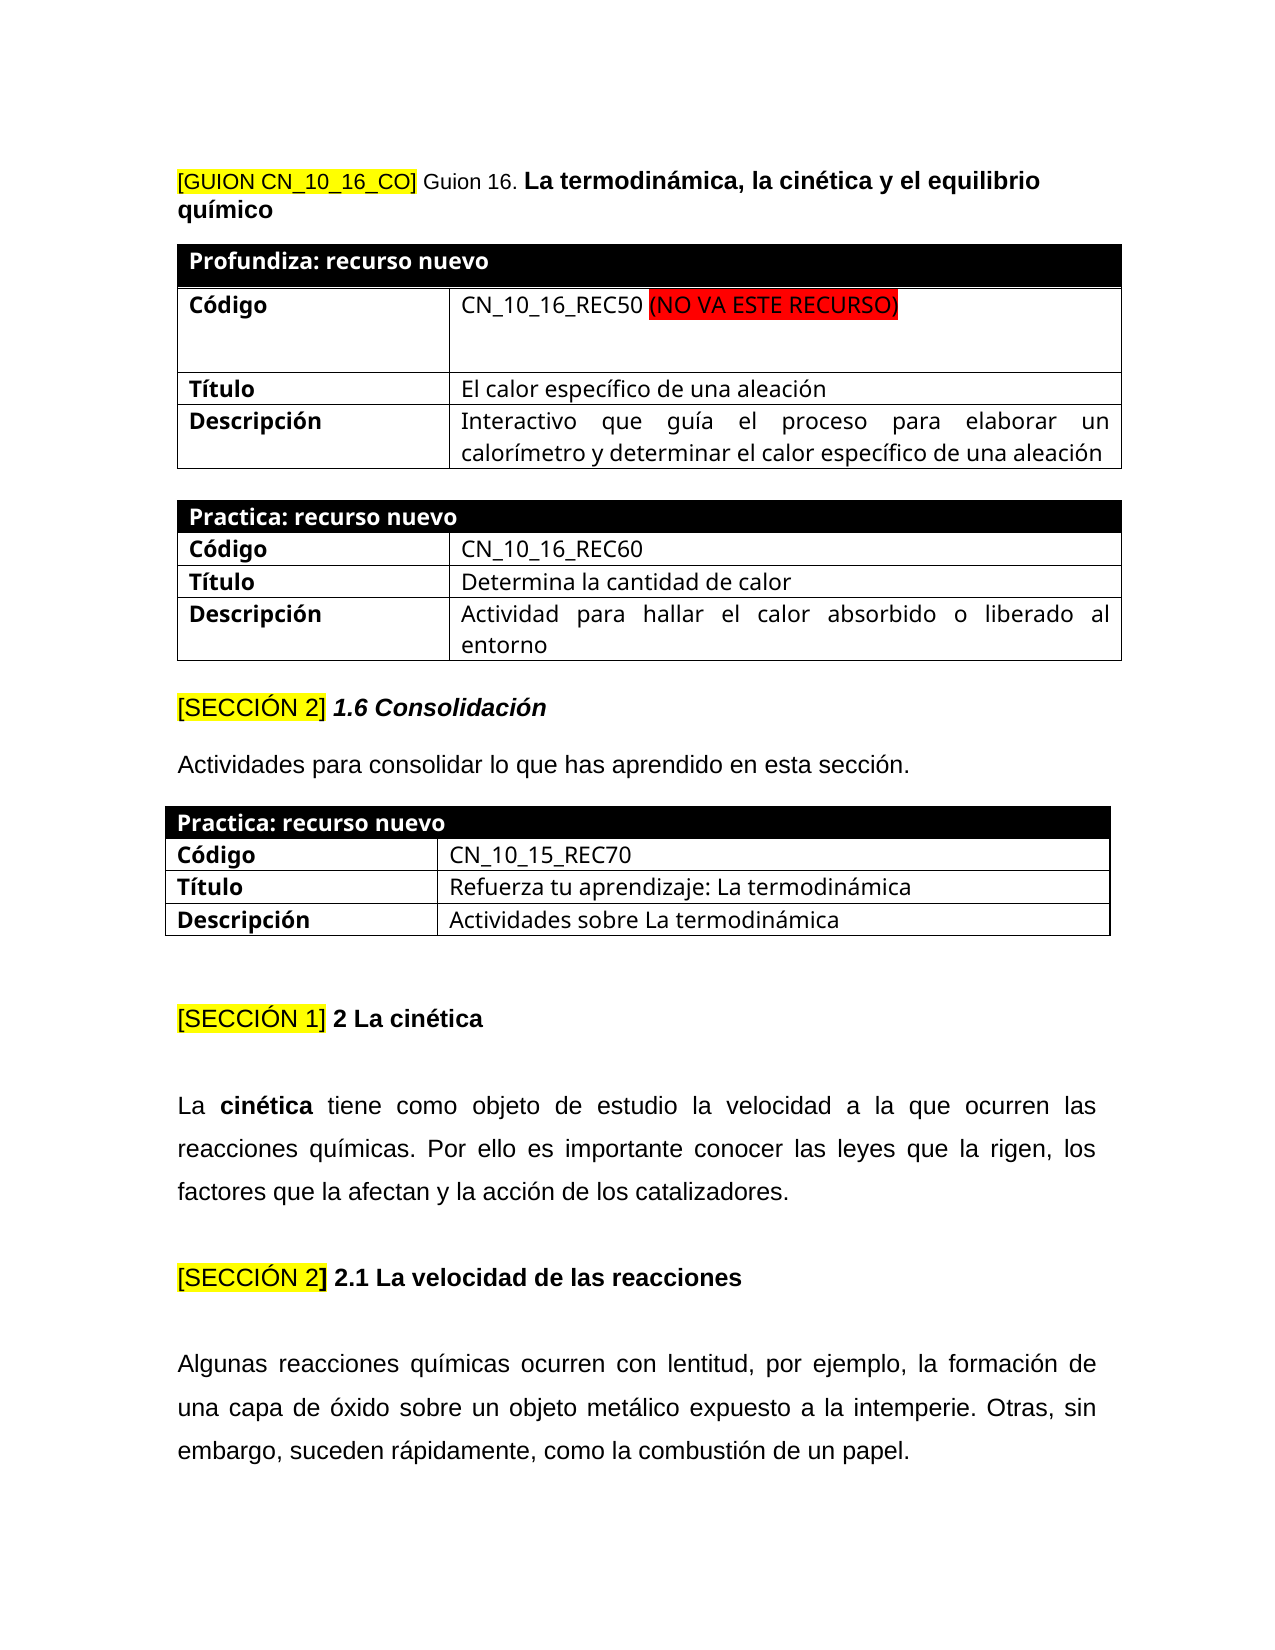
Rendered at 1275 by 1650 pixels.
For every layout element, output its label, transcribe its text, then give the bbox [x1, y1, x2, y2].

table_cell Título [178, 373, 449, 404]
table_cell Título [166, 871, 437, 903]
text La cinética tiene como objeto de estudio la velocidad a la que ocurren las reacciones químicas. Por ello es importante conocer las leyes que la rigen, los factores que la afectan y la acción de los catalizadores. [177, 1091, 1098, 1206]
table_cell Interactivo que guía el proceso para elaborar un calorímetro y determinar el calor específico de una aleación [450, 405, 1121, 468]
table_cell Código [166, 839, 437, 870]
table_cell Código [178, 533, 449, 564]
table_cell Descripción [178, 405, 449, 468]
text [SECCIÓN 2] 2.1 La velocidad de las reacciones [327, 1263, 1098, 1292]
table_cell Código [178, 289, 449, 372]
text Actividades para consolidar lo que has aprendido en esta sección. [177, 750, 1098, 779]
table_cell Refuerza tu aprendizaje: La termodinámica [438, 871, 1109, 903]
table_cell Actividad para hallar el calor absorbido o liberado al entorno [450, 598, 1121, 660]
text [SECCIÓN 1] 2 La cinética [326, 1004, 1098, 1033]
table_cell CN_10_15_REC70 [438, 839, 1109, 870]
table_cell Descripción [178, 598, 449, 660]
text [SECCIÓN 2] 1.6 Consolidación [326, 693, 1098, 721]
table_cell Actividades sobre La termodinámica [438, 904, 1109, 935]
table_cell CN_10_16_REC60 [450, 533, 1121, 564]
table_cell Título [178, 566, 449, 597]
table_header Profundiza: recurso nuevo [178, 245, 1121, 287]
table_header Practica: recurso nuevo [166, 807, 1109, 838]
table_header Practica: recurso nuevo [178, 501, 1121, 532]
table_cell El calor específico de una aleación [450, 373, 1121, 404]
table_cell CN_10_16_REC50 (NO VA ESTE RECURSO) [450, 289, 1121, 372]
table_cell Determina la cantidad de calor [450, 566, 1121, 597]
text Algunas reacciones químicas ocurren con lentitud, por ejemplo, la formación de una capa de óxido sobre un objeto metálico expuesto a la intemperie. Otras, sin embargo, suceden rápidamente, como la combustión de un papel. [177, 1349, 1098, 1464]
table_cell Descripción [166, 904, 437, 935]
